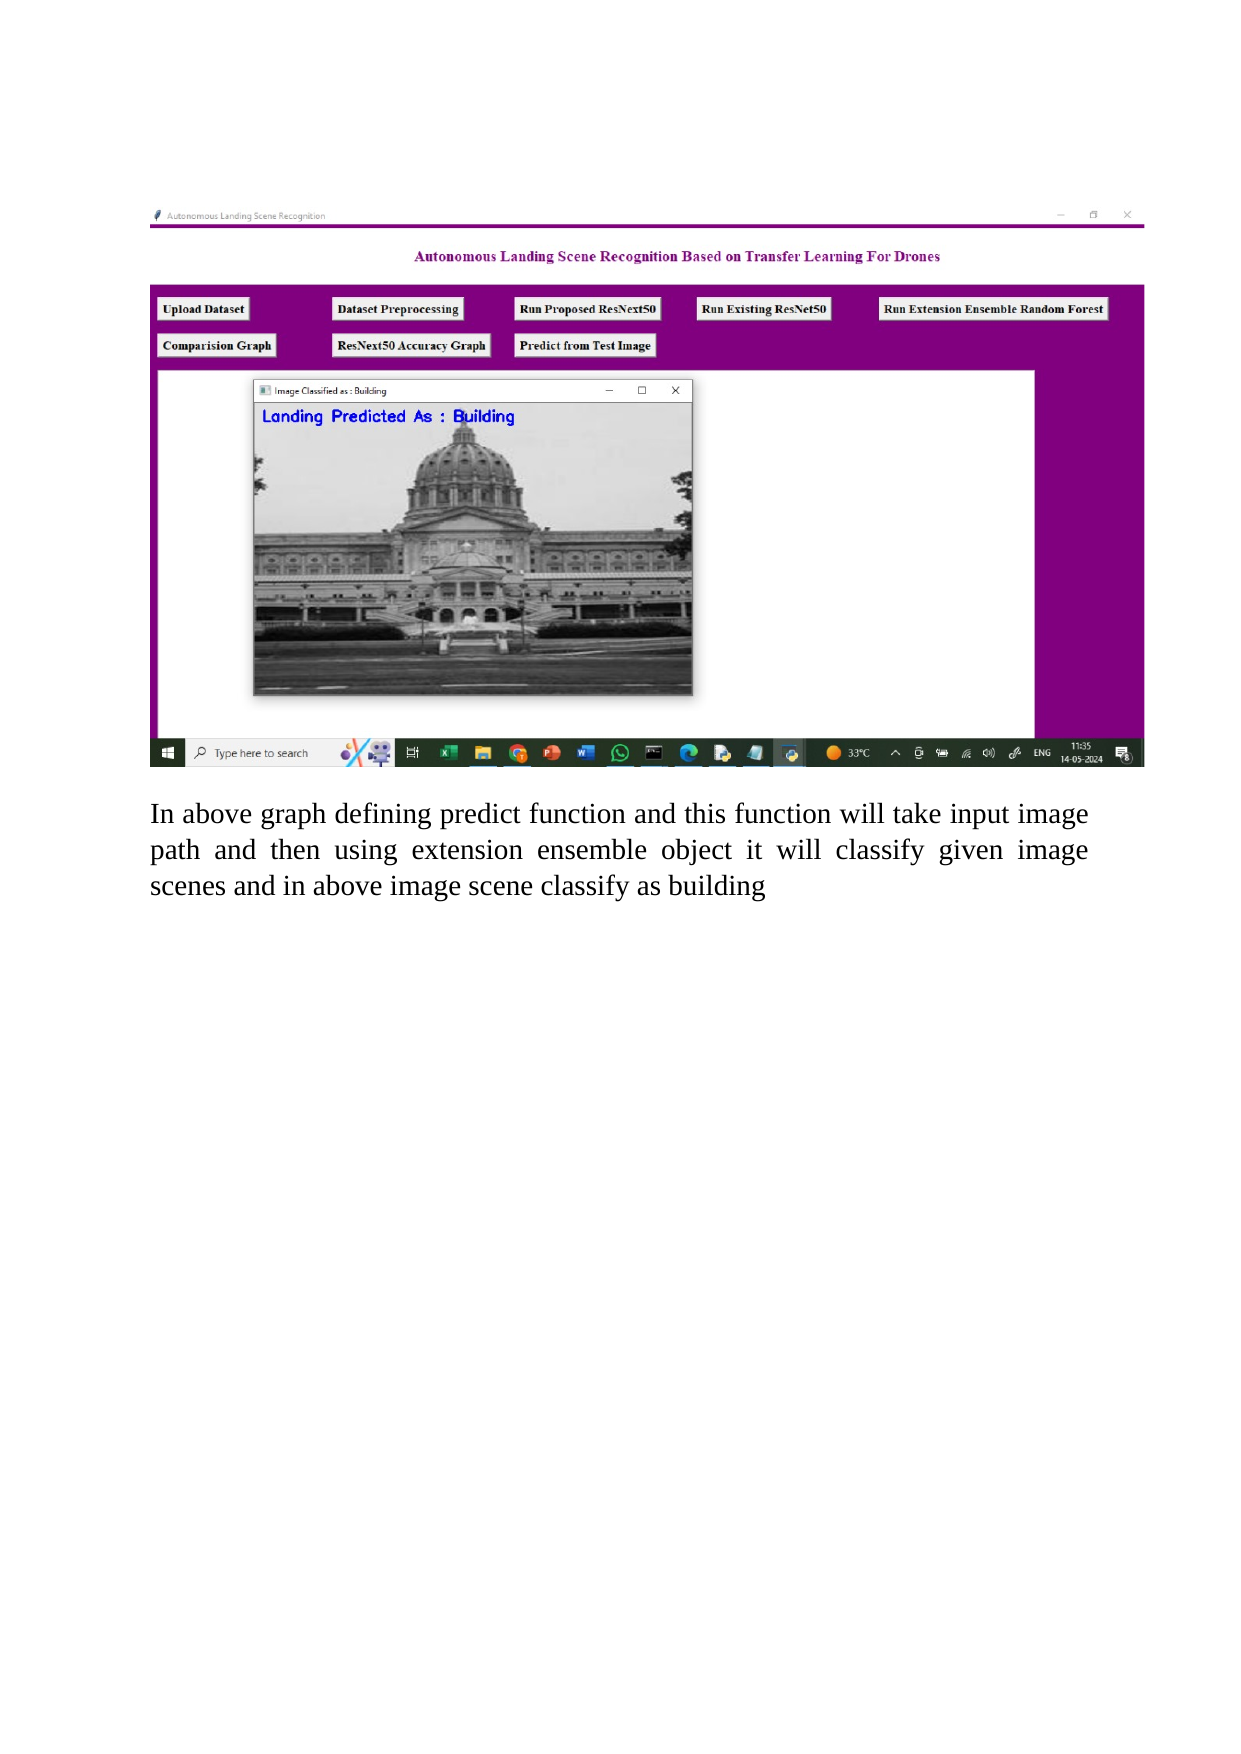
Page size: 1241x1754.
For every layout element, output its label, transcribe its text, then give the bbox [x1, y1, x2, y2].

text In above graph defining predict function and this function will take input image path and then using extension ensemble object it will classify given image scenes and in above image scene classify as building [150, 796, 1090, 902]
picture [150, 207, 1145, 767]
